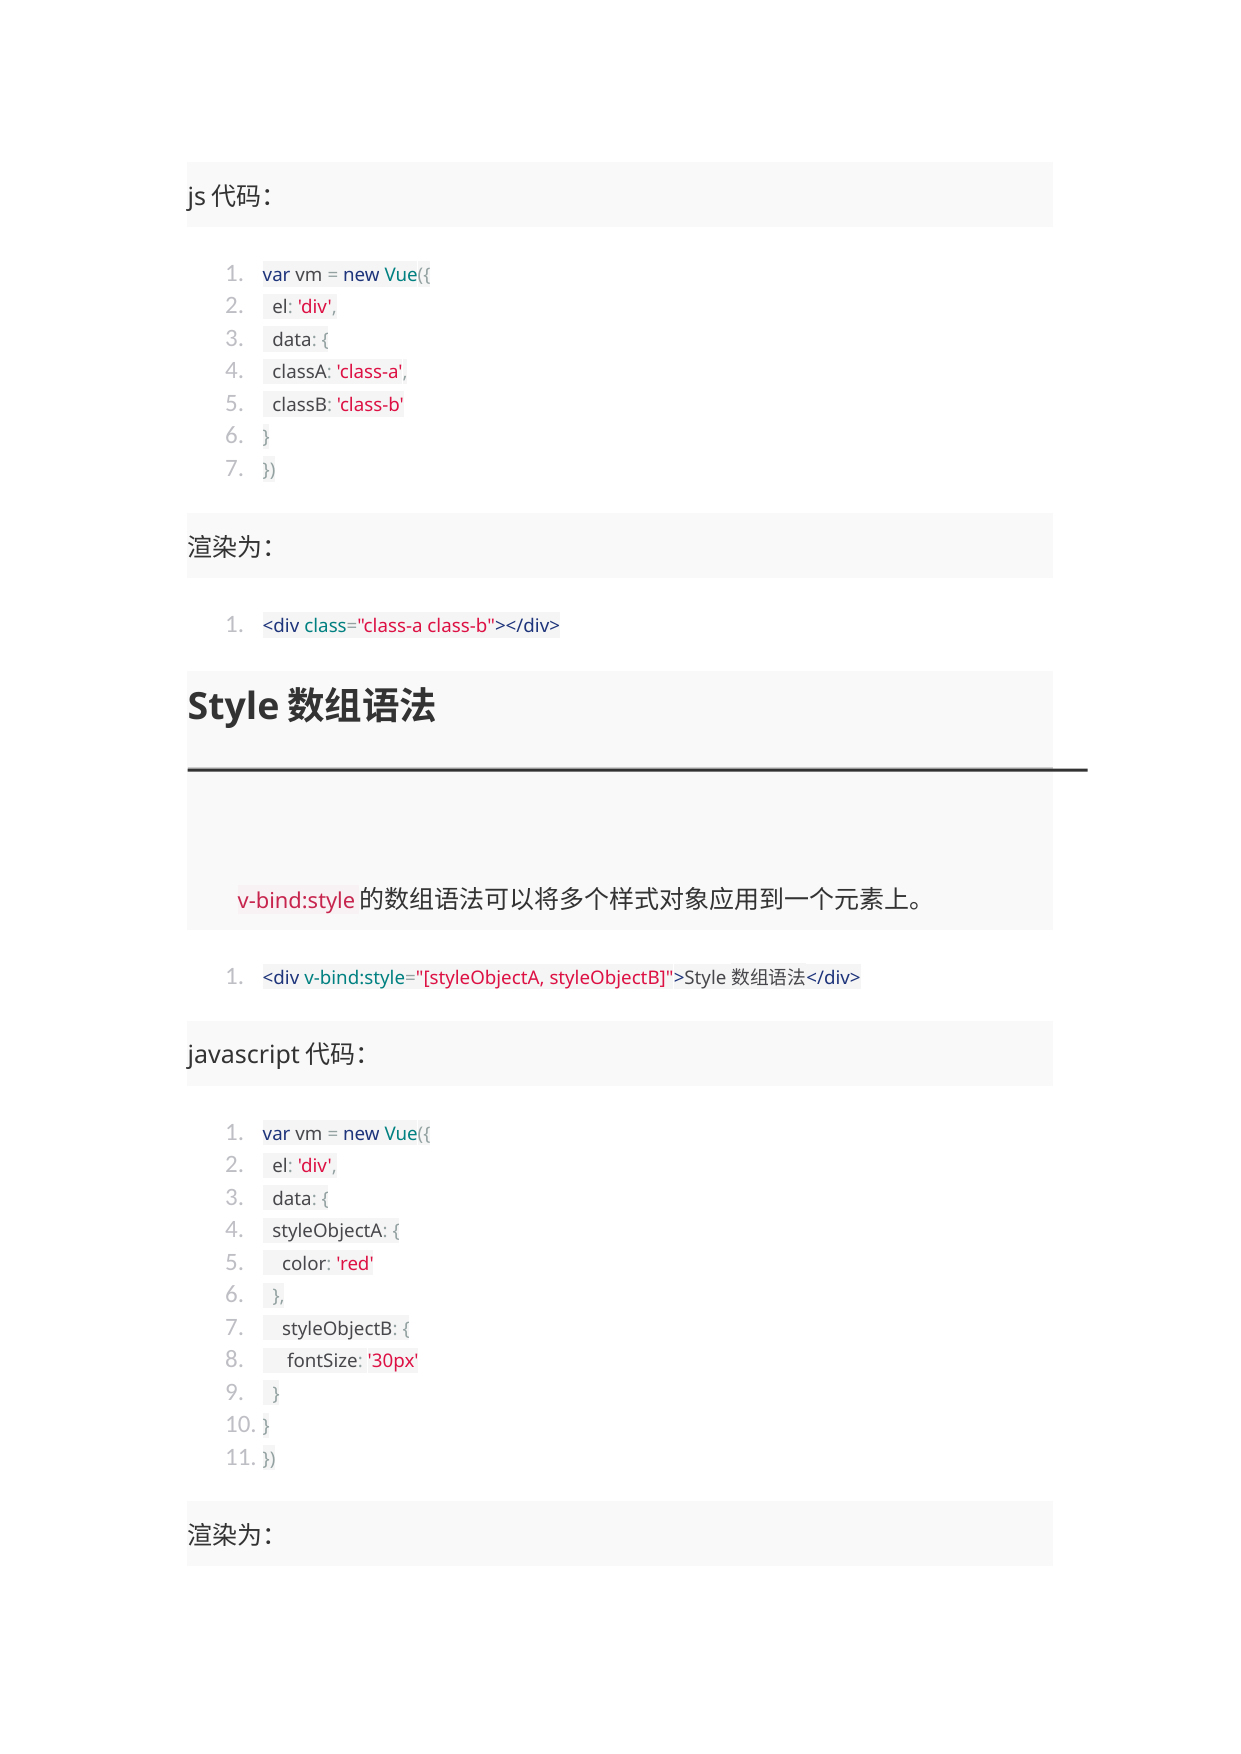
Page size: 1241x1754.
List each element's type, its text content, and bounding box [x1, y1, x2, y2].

list classB: 'class-b' [225, 386, 1053, 419]
text 渲染为： [187, 513, 1053, 578]
list <div class="class-a class-b"></div> [225, 607, 1053, 639]
list } [225, 1375, 1053, 1407]
list }) [225, 451, 1053, 484]
list var vm = new Vue({ [225, 256, 1053, 289]
list classA: 'class-a', [225, 354, 1053, 386]
text 渲染为： [187, 1501, 1053, 1566]
list data: { [225, 321, 1053, 354]
list el: 'div', [225, 1147, 1053, 1180]
subtitle Style数组语法 [187, 671, 1053, 736]
list styleObjectA: { [225, 1212, 1053, 1245]
list } [225, 419, 1053, 451]
list data: { [225, 1180, 1053, 1212]
list fontSize: '30px' [225, 1342, 1053, 1375]
list color: 'red' [225, 1245, 1053, 1277]
list } [225, 1407, 1053, 1440]
list var vm = new Vue({ [225, 1115, 1053, 1147]
text v-bind:style的数组语法可以将多个样式对象应用到一个元素上。 [187, 865, 1053, 930]
list el: 'div', [225, 289, 1053, 321]
list styleObjectB: { [225, 1310, 1053, 1342]
list }, [225, 1277, 1053, 1310]
text javascript代码： [187, 1021, 1053, 1086]
list <div v-bind:style="[styleObjectA, styleObjectB]">Style 数组语法</div> [225, 959, 1053, 991]
text js代码： [187, 162, 1053, 227]
list }) [225, 1440, 1053, 1472]
